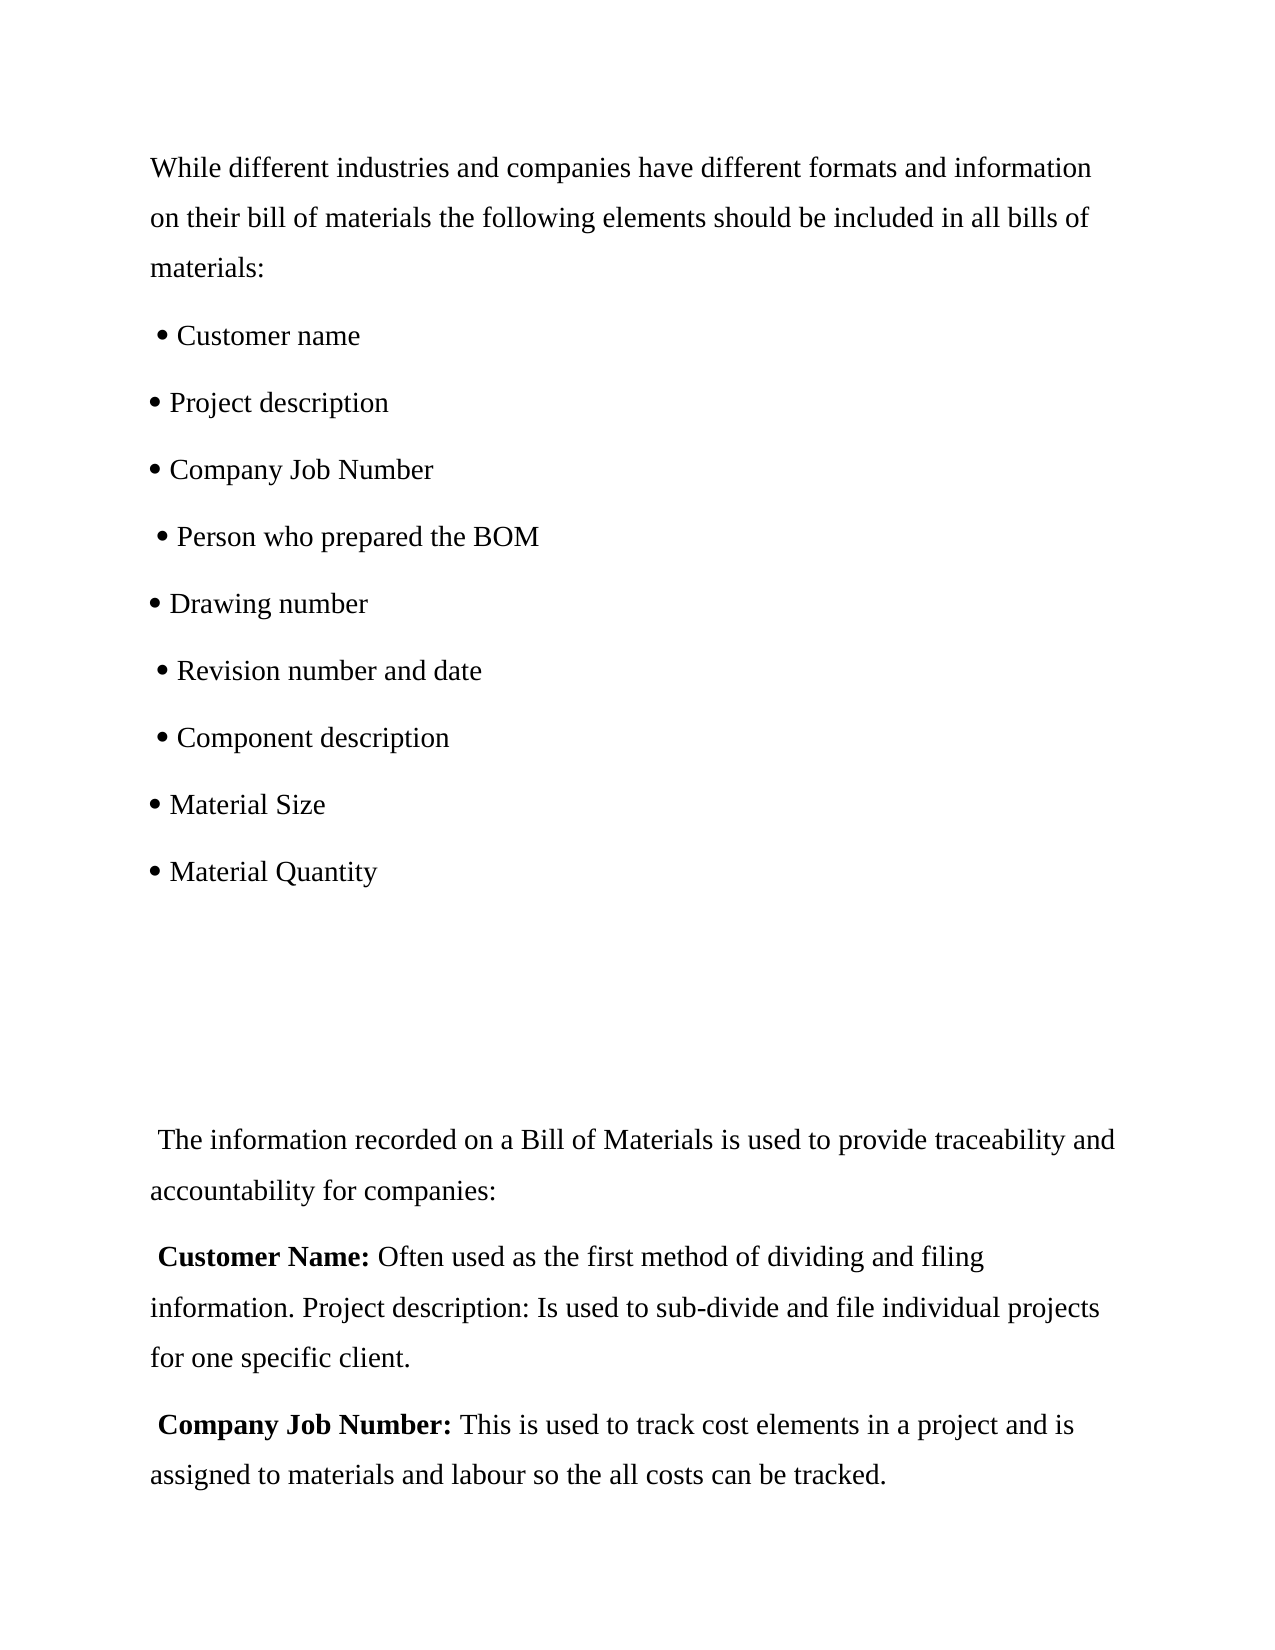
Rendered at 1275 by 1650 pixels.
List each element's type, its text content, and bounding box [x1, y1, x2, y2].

text Project description [150, 385, 1125, 418]
text Company Job Number [150, 452, 1125, 485]
text Customer Name: Often used as the first method of dividing and filing information. Project description: Is used to sub-divide and file individual projects for one specific client. [150, 1239, 1125, 1374]
text Component description [150, 720, 1125, 754]
text Drawing number [150, 586, 1125, 619]
text Company Job Number: This is used to track cost elements in a project and is assigned to materials and labour so the all costs can be tracked. [150, 1407, 1125, 1491]
text Material Quantity [150, 854, 1125, 888]
text Material Size [150, 787, 1125, 821]
text Revision number and date [150, 653, 1125, 687]
text The information recorded on a Bill of Materials is used to provide traceability and accountability for companies: [150, 1122, 1125, 1206]
text While different industries and companies have different formats and information on their bill of materials the following elements should be included in all bills of materials: [150, 150, 1125, 284]
text Customer name [150, 318, 1125, 351]
text Person who prepared the BOM [150, 519, 1125, 552]
